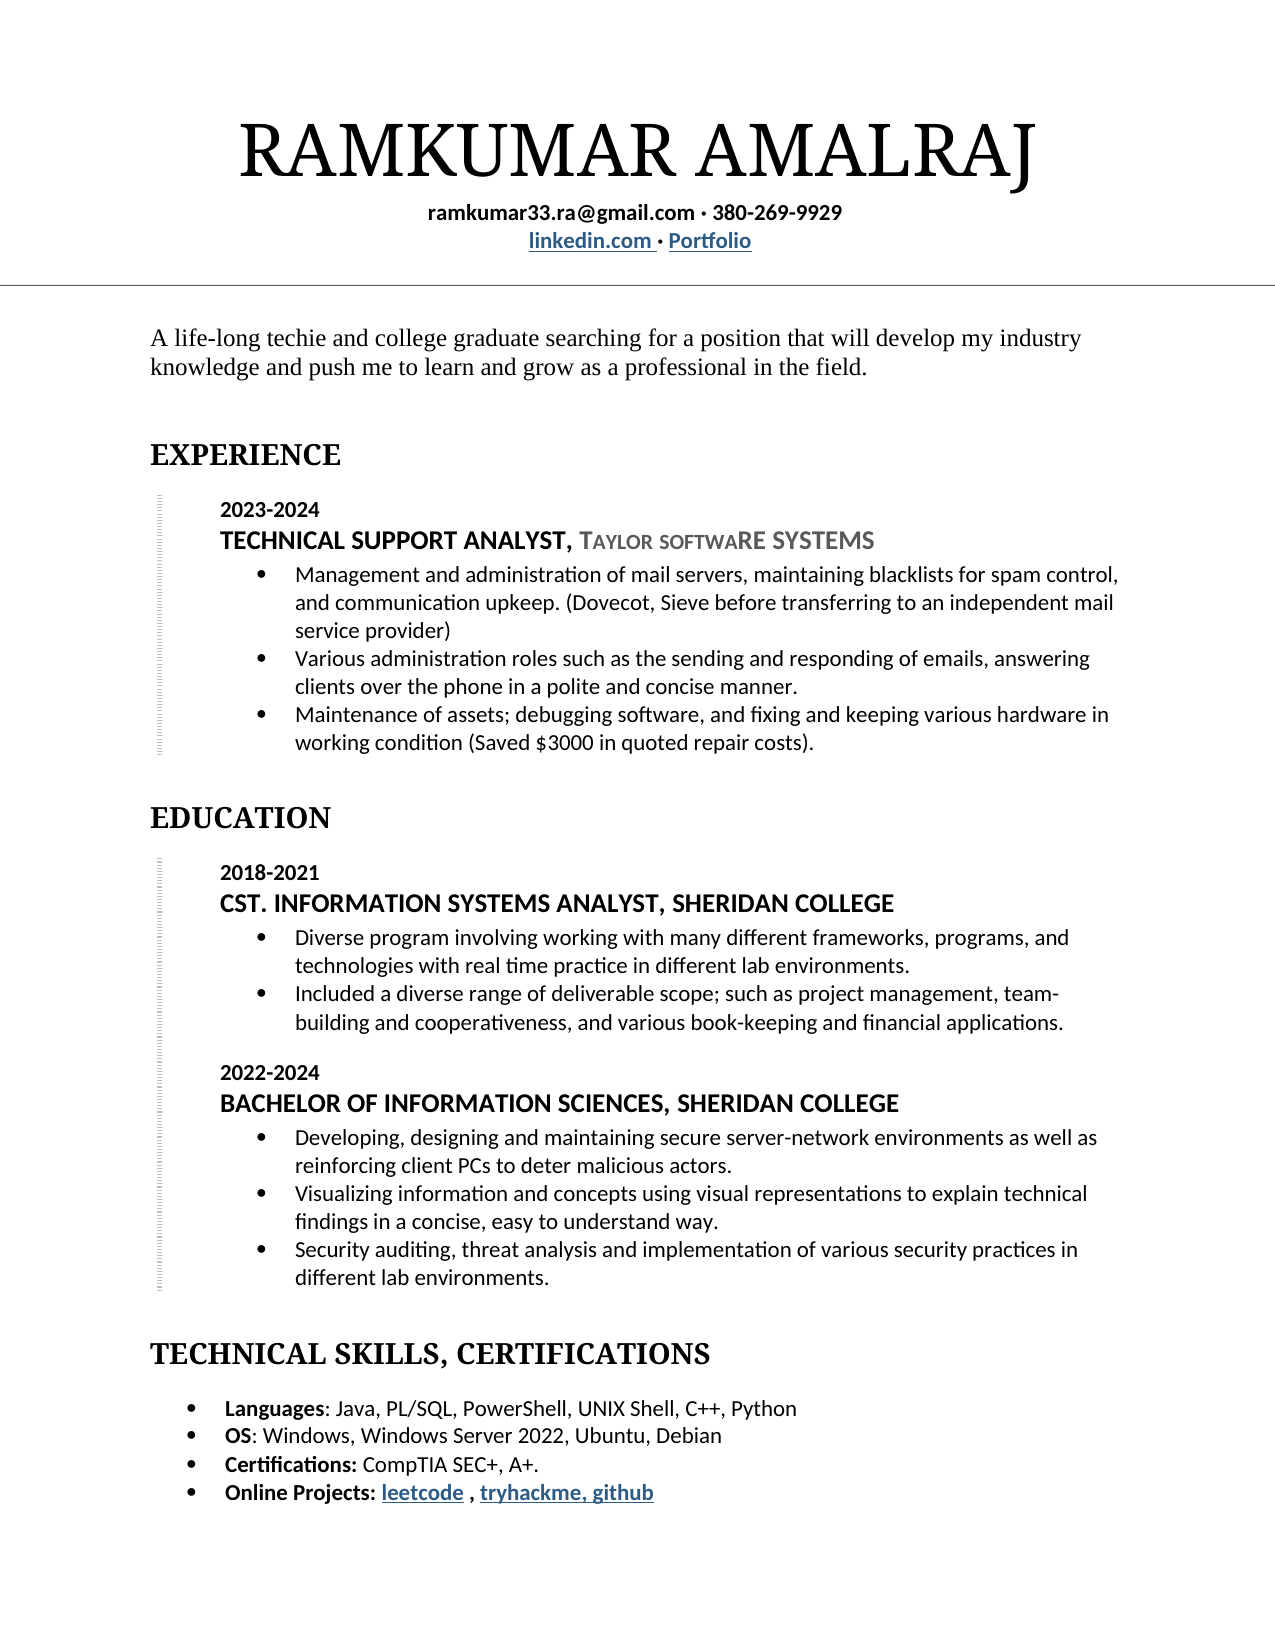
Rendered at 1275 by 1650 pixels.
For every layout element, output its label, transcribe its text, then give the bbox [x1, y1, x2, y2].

subtitle EXPERIENCE [150, 434, 1125, 474]
table_cell 2022-2024 Bachelor of Information Sciences, SHERIDAN COLLEGE Developing, designing and maintaining secure server-network environments as well as reinforcing client PCs to deter malicious actors. Visualizing information and concepts using visual representations to explain technical findings in a concise, easy to understand way. Security auditing, threat analysis and implementation of various security practices in different lab environments. [160, 1036, 1125, 1291]
list Online Projects: leetcode , tryhackme, github [187, 1478, 1125, 1506]
table_header RAMKUMAR AMALRAJ ramkumar33.ra@gmail.com 380-269-9929 linkedin.com Portfolio [150, 99, 1125, 278]
table_header 2018-2021 CST. Information Systems ANALYST, SHERIDAN COLLEGE Diverse program involving working with many different frameworks, programs, and technologies with real time practice in different lab environments. Included a diverse range of deliverable scope; such as project management, team-building and cooperativeness, and various book-keeping and financial applications. [160, 858, 1125, 1036]
table_cell A life-long techie and college graduate searching for a position that will develop my industry knowledge and push me to learn and grow as a professional in the field. [150, 278, 1125, 393]
subtitle TECHNICAL , CERTIFICATIONS [150, 1333, 1125, 1373]
list Languages: Java, PL/SQL, PowerShell, UNIX Shell, C++, Python [187, 1394, 1125, 1422]
list OS: Windows, Windows Server 2022, Ubuntu, Debian [187, 1422, 1125, 1450]
list Certifications: CompTIA SEC+, A+. [187, 1450, 1125, 1478]
table_header 2023-2024 Technical Support Analyst, Taylor softwaRE SYSTEMS Management and administration of mail servers, maintaining blacklists for spam control, and communication upkeep. (Dovecot, Sieve before transferring to an independent mail service provider) Various administration roles such as the sending and responding of emails, answering clients over the phone in a polite and concise manner. Maintenance of assets; debugging software, and fixing and keeping various hardware in working condition (Saved $3000 in quoted repair costs). [160, 495, 1125, 756]
